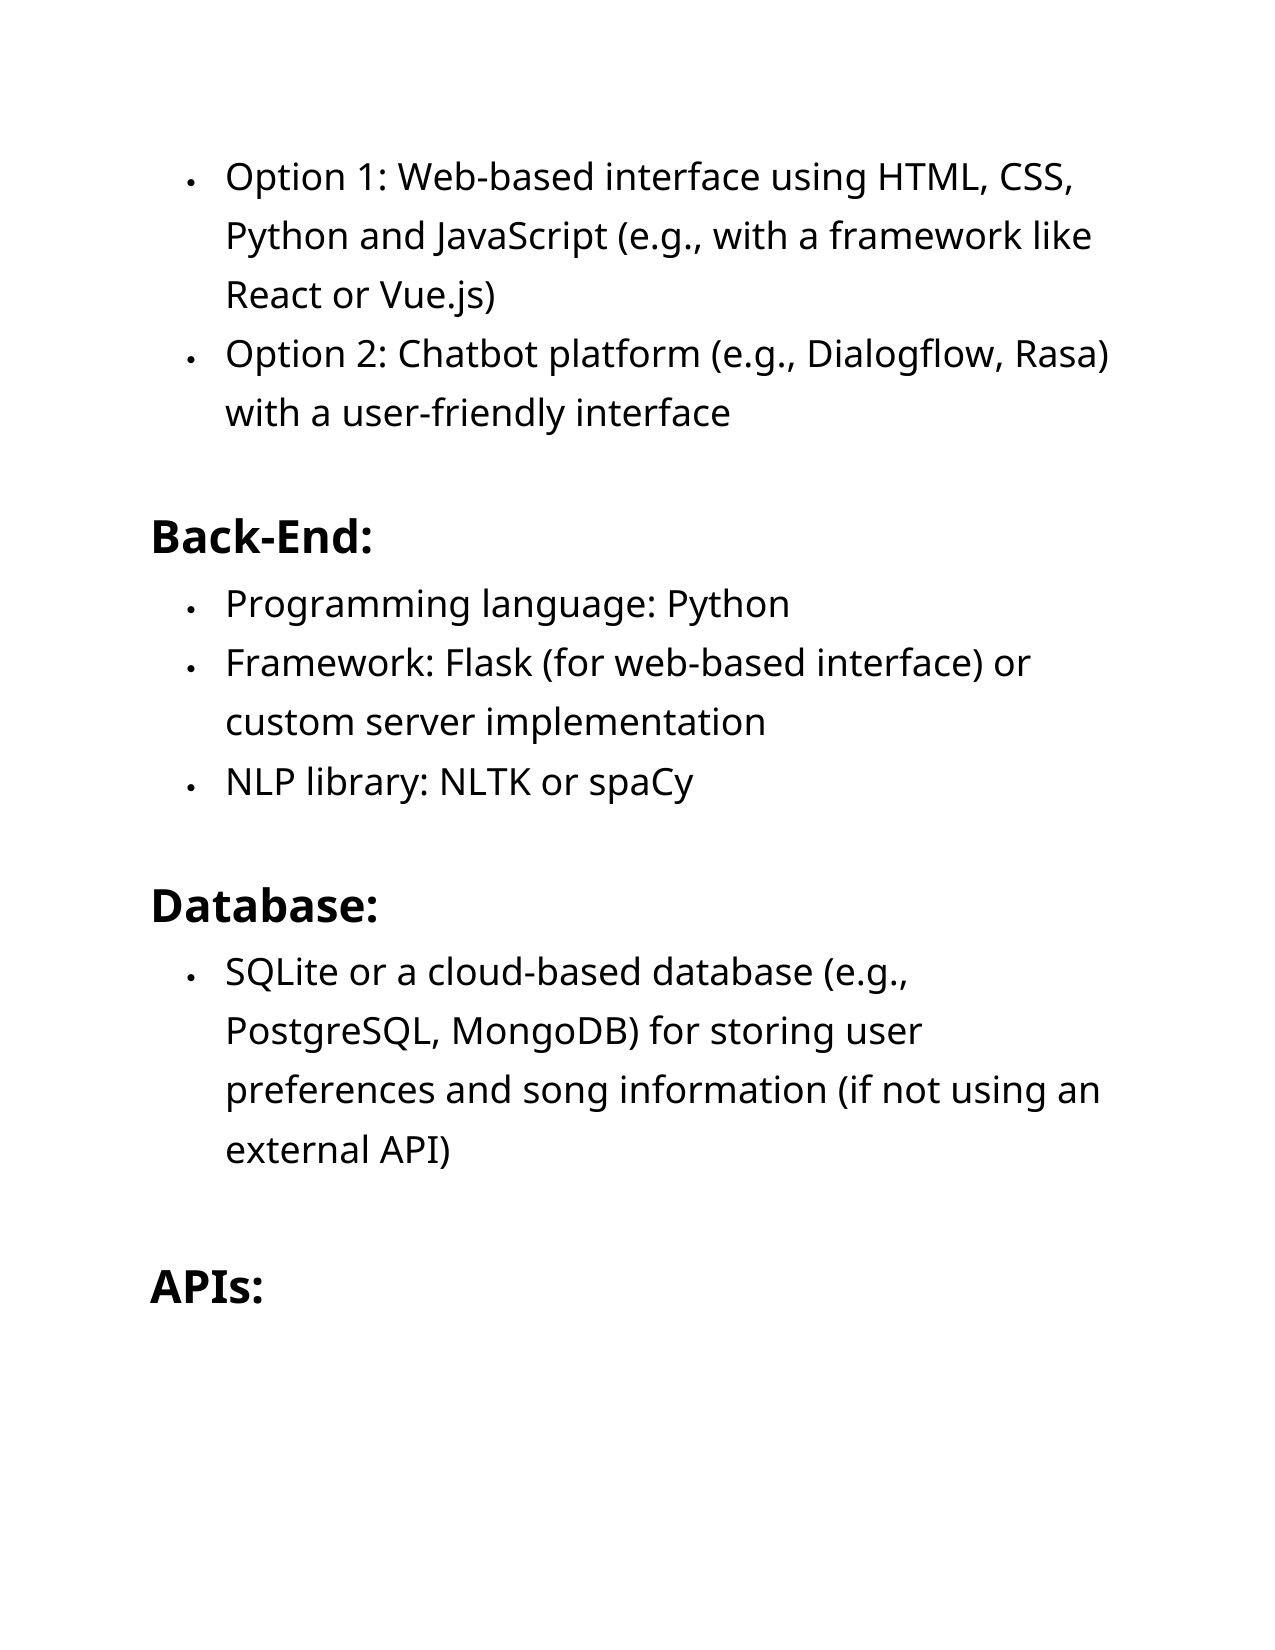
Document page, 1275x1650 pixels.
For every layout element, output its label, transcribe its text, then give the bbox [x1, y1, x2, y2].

list NLP library: NLTK or spaCy [187, 755, 1125, 806]
list Programming language: Python [187, 577, 1125, 628]
list Option 2: Chatbot platform (e.g., Dialogflow, Rasa) with a user-friendly interface [187, 327, 1125, 438]
text APIs: [150, 1254, 1125, 1317]
text Back-End: [150, 505, 1125, 567]
list Framework: Flask (for web-based interface) or custom server implementation [187, 636, 1125, 747]
text Database: [150, 873, 1125, 936]
list SQLite or a cloud-based database (e.g., PostgreSQL, MongoDB) for storing user preferences and song information (if not using an external API) [187, 945, 1125, 1174]
list Option 1: Web-based interface using HTML, CSS, Python and JavaScript (e.g., with a framework like React or Vue.js) [187, 150, 1125, 319]
